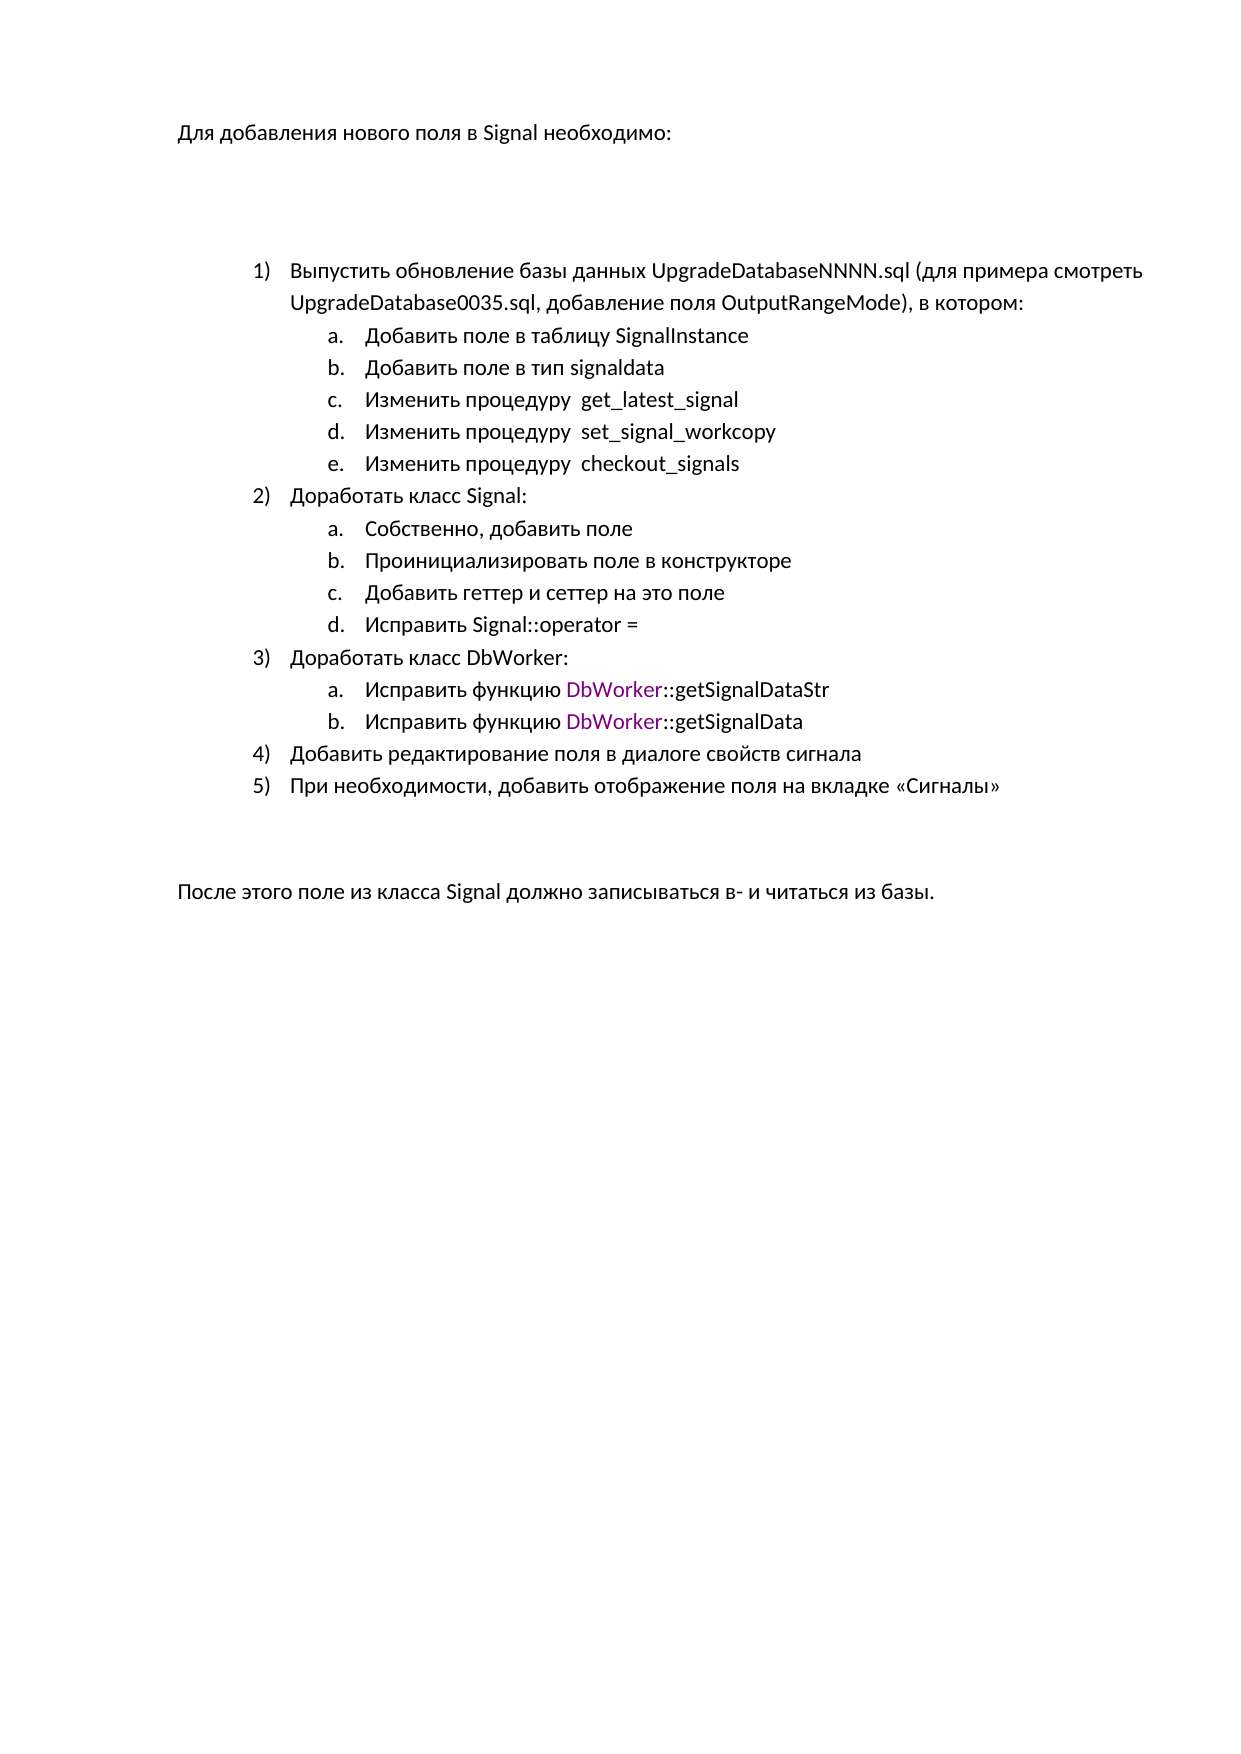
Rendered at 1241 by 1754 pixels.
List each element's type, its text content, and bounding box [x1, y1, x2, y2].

list При необходимости, добавить отображение поля на вкладке «Сигналы» [252, 771, 1152, 799]
list Доработать класс Signal: [252, 482, 1152, 510]
list Исправить функцию DbWorker::getSignalData [327, 707, 1152, 735]
list Изменить процедуру set_signal_workcopy [327, 417, 1152, 445]
list Доработать класс DbWorker: [252, 643, 1152, 671]
list Исправить Signal::operator = [327, 610, 1152, 638]
list Добавить редактирование поля в диалоге свойств сигнала [252, 739, 1152, 767]
list Изменить процедуру checkout_signals [327, 449, 1152, 477]
text После этого поле из класса Signal должно записываться в- и читаться из базы. [177, 877, 1152, 905]
list Изменить процедуру get_latest_signal [327, 385, 1152, 413]
list Добавить поле в таблицу SignalInstance [327, 321, 1152, 349]
list Добавить геттер и сеттер на это поле [327, 578, 1152, 606]
list Проинициализировать поле в конструкторе [327, 546, 1152, 574]
text Для добавления нового поля в Signal необходимо: [177, 118, 1152, 146]
list Исправить функцию DbWorker::getSignalDataStr [327, 675, 1152, 703]
list Выпустить обновление базы данных UpgradeDatabaseNNNN.sql (для примера смотреть UpgradeDatabase0035.sql, добавление поля OutputRangeMode), в котором: [252, 256, 1152, 317]
list Собственно, добавить поле [327, 514, 1152, 542]
list Добавить поле в тип signaldata [327, 353, 1152, 381]
